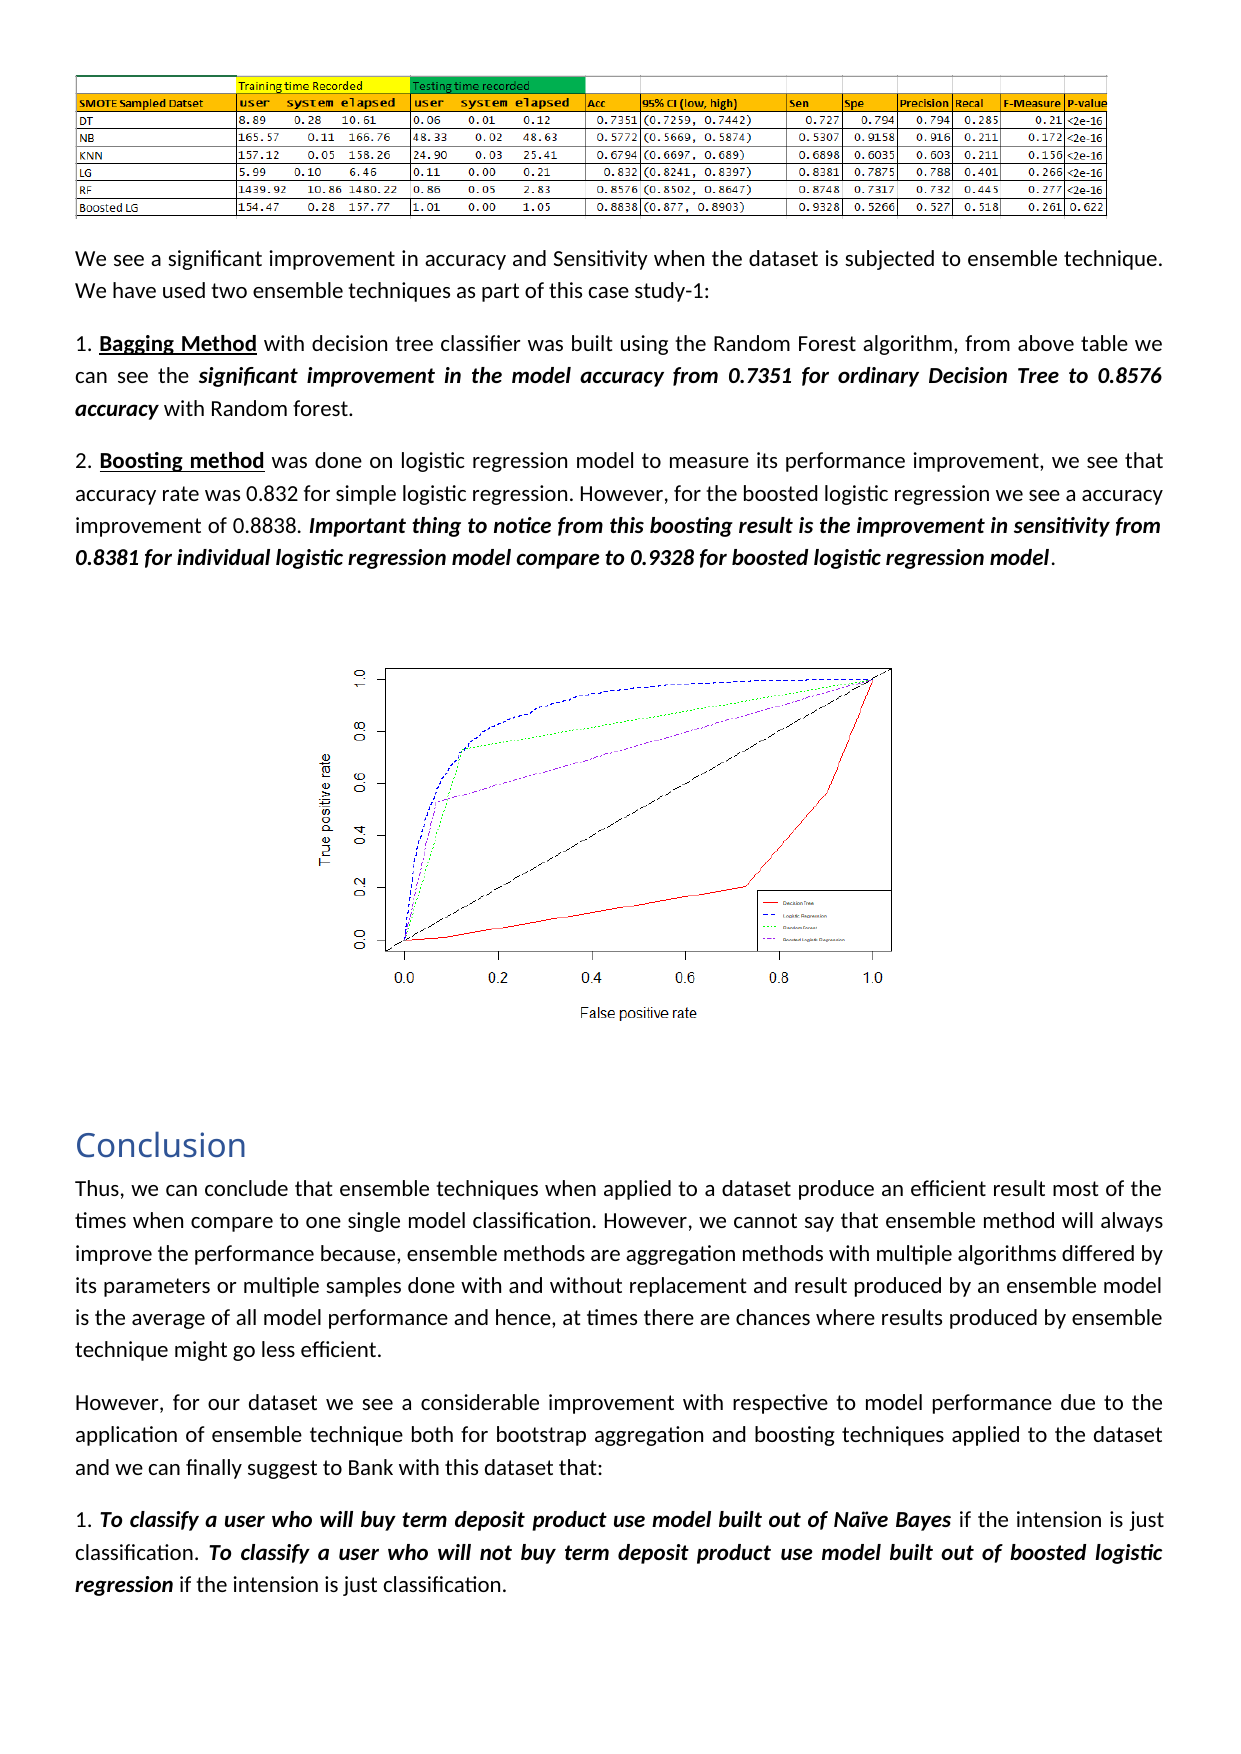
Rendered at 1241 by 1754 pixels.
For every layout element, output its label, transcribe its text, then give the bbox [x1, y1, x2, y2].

subtitle Conclusion [75, 1122, 1165, 1167]
text 1. Bagging Method with decision tree classifier was built using the Random Forest algorithm, from above table we can see the significant improvement in the model accuracy from 0.7351 for ordinary Decision Tree to 0.8576 accuracy with Random forest. [75, 329, 1165, 422]
text 2. Boosting method was done on logistic regression model to measure its performance improvement, we see that accuracy rate was 0.832 for simple logistic regression. However, for the boosted logistic regression we see a accuracy improvement of 0.8838. Important thing to notice from this boosting result is the improvement in sensitivity from 0.8381 for individual logistic regression model compare to 0.9328 for boosted logistic regression model. [75, 447, 1165, 571]
text However, for our dataset we see a considerable improvement with respective to model performance due to the application of ensemble technique both for bootstrap aggregation and boosting techniques applied to the dataset and we can finally suggest to Bank with this dataset that: [75, 1388, 1165, 1481]
picture [75, 75, 1108, 219]
text We see a significant improvement in accuracy and Sensitivity when the dataset is subjected to ensemble technique. We have used two ensemble techniques as part of this case study-1: [75, 244, 1165, 304]
text Thus, we can conclude that ensemble techniques when applied to a dataset produce an efficient result most of the times when compare to one single model classification. However, we cannot say that ensemble method will always improve the performance because, ensemble methods are aggregation methods with multiple algorithms differed by its parameters or multiple samples done with and without replacement and result produced by an ensemble model is the average of all model performance and hence, at times there are chances where results produced by ensemble technique might go less efficient. [75, 1174, 1165, 1363]
text 1. To classify a user who will buy term deposit product use model built out of Naïve Bayes if the intension is just classification. To classify a user who will not buy term deposit product use model built out of boosted logistic regression if the intension is just classification. [75, 1506, 1165, 1598]
picture [313, 596, 928, 1040]
